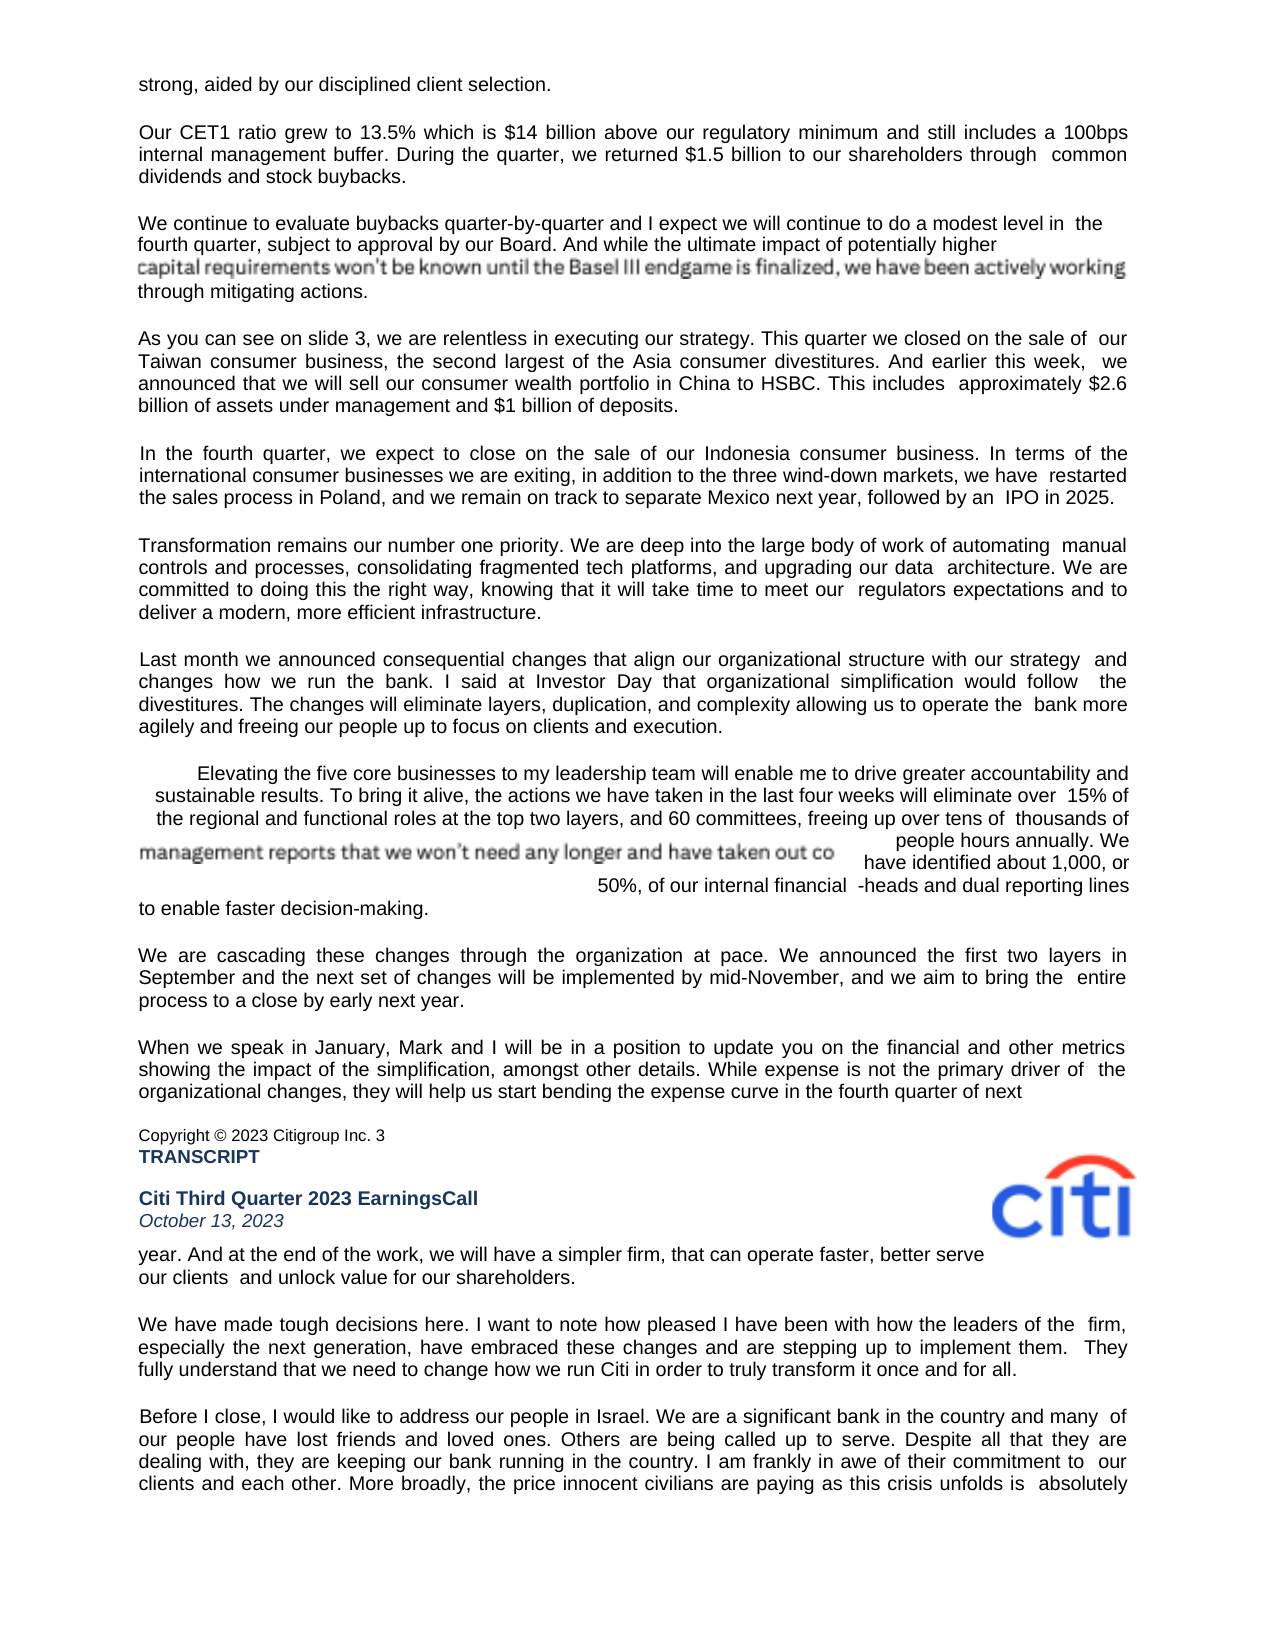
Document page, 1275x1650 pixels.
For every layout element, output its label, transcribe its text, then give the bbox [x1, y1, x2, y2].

text We continue to evaluate buybacks quarter-by-quarter and I expect we will continue to do a modest level in the fourth quarter, subject to approval by our Board. And while the ultimate impact of potentially higher through mitigating actions. [137, 213, 1139, 254]
text Citi Third Quarter 2023 EarningsCall October 13, 2023 [139, 1188, 492, 1231]
text Transformation remains our number one priority. We are deep into the large body of work of automating manual controls and processes, consolidating fragmented tech platforms, and upgrading our data architecture. We are committed to doing this the right way, knowing that it will take time to meet our regulators expectations and to deliver a modern, more efficient infrastructure. [138, 534, 1129, 623]
text We have made tough decisions here. I want to note how pleased I have been with how the leaders of the firm, especially the next generation, have embraced these changes and are stepping up to implement them. They fully understand that we need to change how we run Citi in order to truly transform it once and for all. [138, 1314, 1129, 1381]
text year. And at the end of the work, we will have a simpler firm, that can operate faster, better serve our clients and unlock value for our shareholders. [138, 1244, 1129, 1289]
text As you can see on slide 3, we are relentless in executing our strategy. This quarter we closed on the sale of our Taiwan consumer business, the second largest of the Asia consumer divestitures. And earlier this week, we announced that we will sell our consumer wealth portfolio in China to HSBC. This includes approximately $2.6 billion of assets under management and $1 billion of deposits. [138, 328, 1129, 417]
text In the fourth quarter, we expect to close on the sale of our Indonesia consumer business. In terms of the international consumer businesses we are exiting, in addition to the three wind-down markets, we have restarted the sales process in Poland, and we remain on track to separate Mexico next year, followed by an IPO in 2025. [139, 442, 1129, 509]
text Last month we announced consequential changes that align our organizational structure with our strategy and changes how we run the bank. I said at Investor Day that organizational simplification would follow the divestitures. The changes will eliminate layers, duplication, and complexity allowing us to operate the bank more agilely and freeing our people up to focus on clients and execution. [138, 648, 1130, 737]
text Our CET1 ratio grew to 13.5% which is $14 billion above our regulatory minimum and still includes a 100bps internal management buffer. During the quarter, we returned $1.5 billion to our shareholders through common dividends and stock buybacks. [138, 121, 1129, 188]
picture [139, 839, 845, 864]
picture [991, 1150, 1139, 1242]
text We are cascading these changes through the organization at pace. We announced the first two layers in September and the next set of changes will be implemented by mid-November, and we aim to bring the entire process to a close by early next year. [138, 944, 1129, 1011]
text We continue to evaluate buybacks quarter-by-quarter and I expect we will continue to do a modest level in the fourth quarter, subject to approval by our Board. And while the ultimate impact of potentially higher through mitigating actions. [137, 279, 1139, 302]
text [138, 1406, 1129, 1495]
text TRANSCRIPT [139, 1145, 1142, 1167]
picture [137, 254, 1140, 279]
text Elevating the five core businesses to my leadership team will enable me to drive greater accountability and sustainable results. To bring it alive, the actions we have taken in the last four weeks will eliminate over 15% of the regional and functional roles at the top two layers, and 60 committees, freeing up over tens of thousands of people hours annually. We have identified about 1,000, or 50%, of our internal financial -heads and dual reporting lines [138, 763, 1130, 896]
text When we speak in January, Mark and I will be in a position to update you on the financial and other metrics showing the impact of the simplification, amongst other details. While expense is not the primary driver of the organizational changes, they will help us start bending the expense curve in the fourth quarter of next [138, 1036, 1129, 1103]
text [138, 74, 1129, 96]
text Copyright © 2023 Citigroup Inc. 3 [138, 1126, 1142, 1145]
text to enable faster decision-making. [139, 897, 1142, 920]
